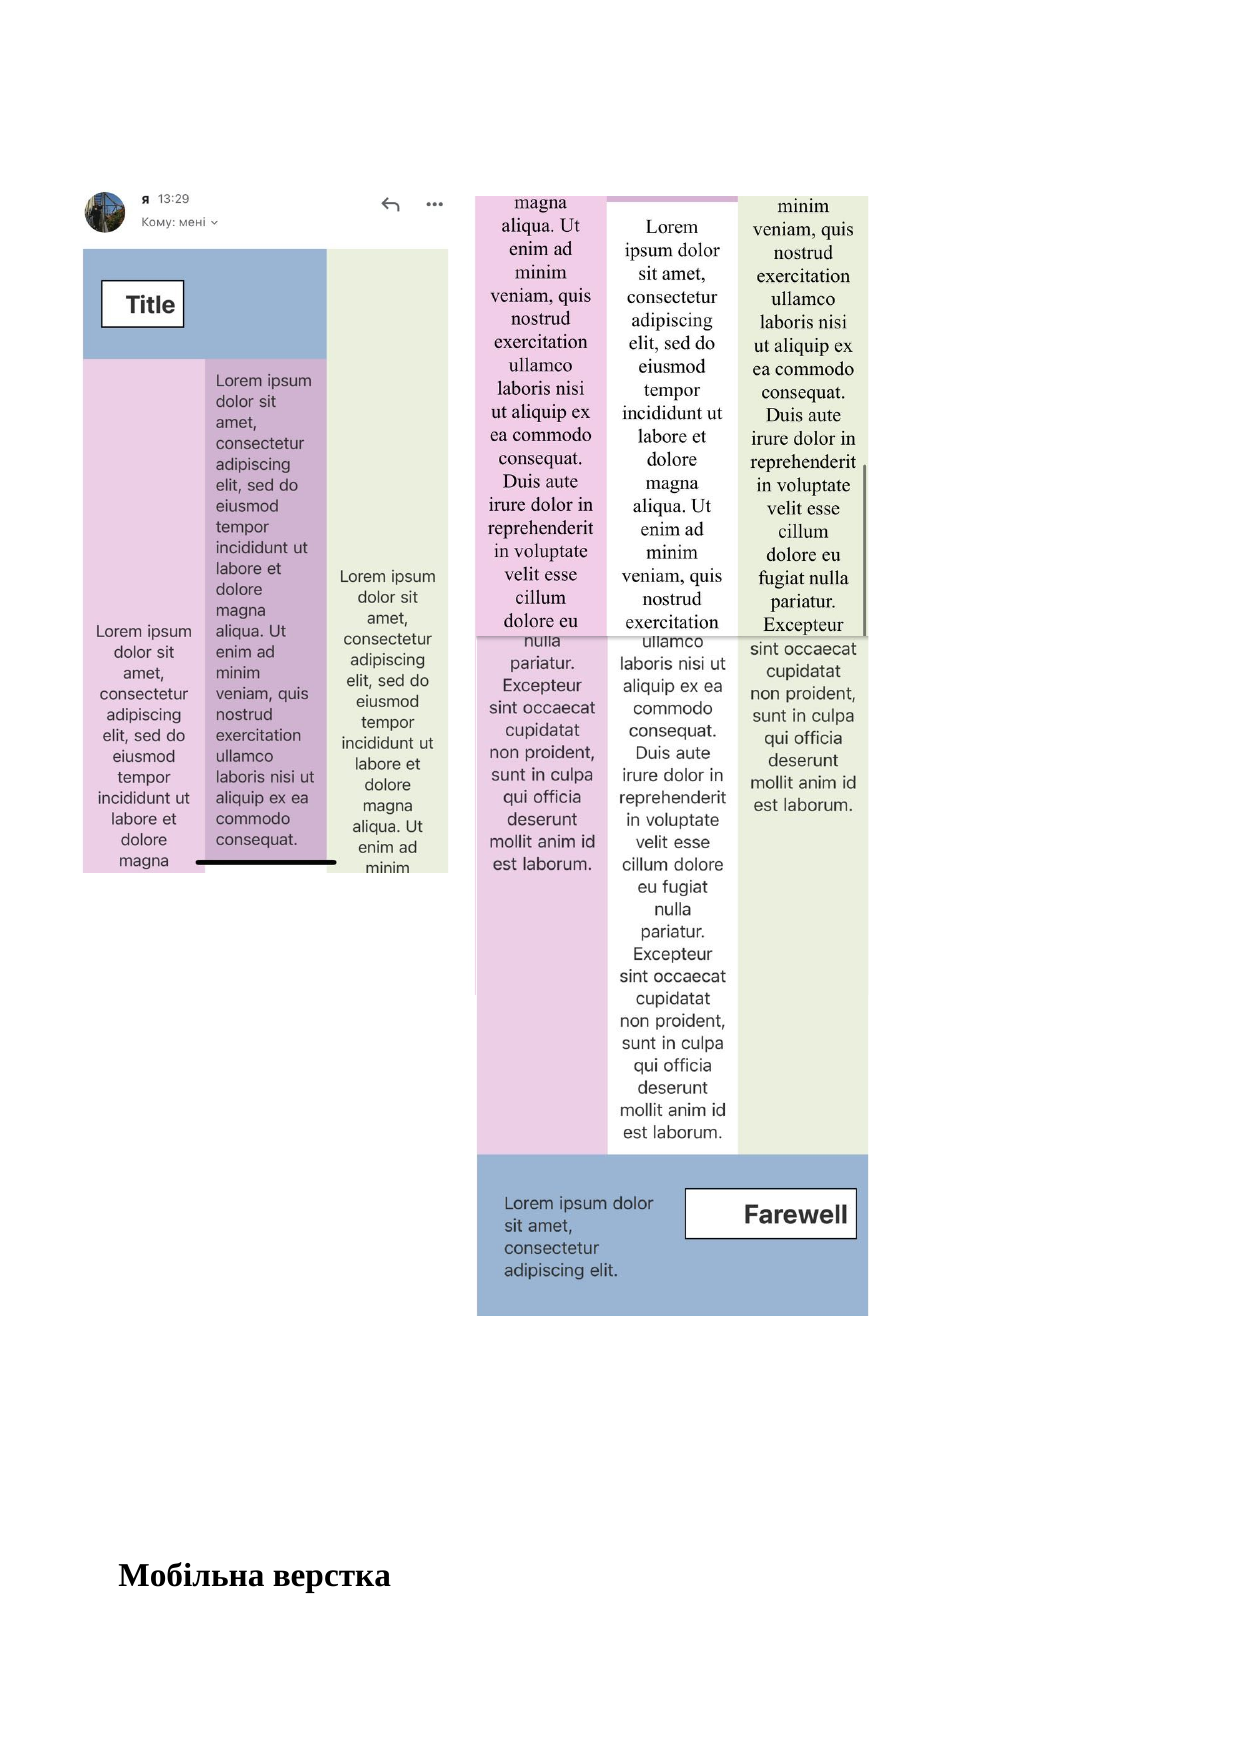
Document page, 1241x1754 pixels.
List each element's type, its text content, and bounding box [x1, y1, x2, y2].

picture [468, 196, 869, 1316]
text Мобільна верстка [118, 1556, 1122, 1594]
picture [80, 179, 449, 873]
